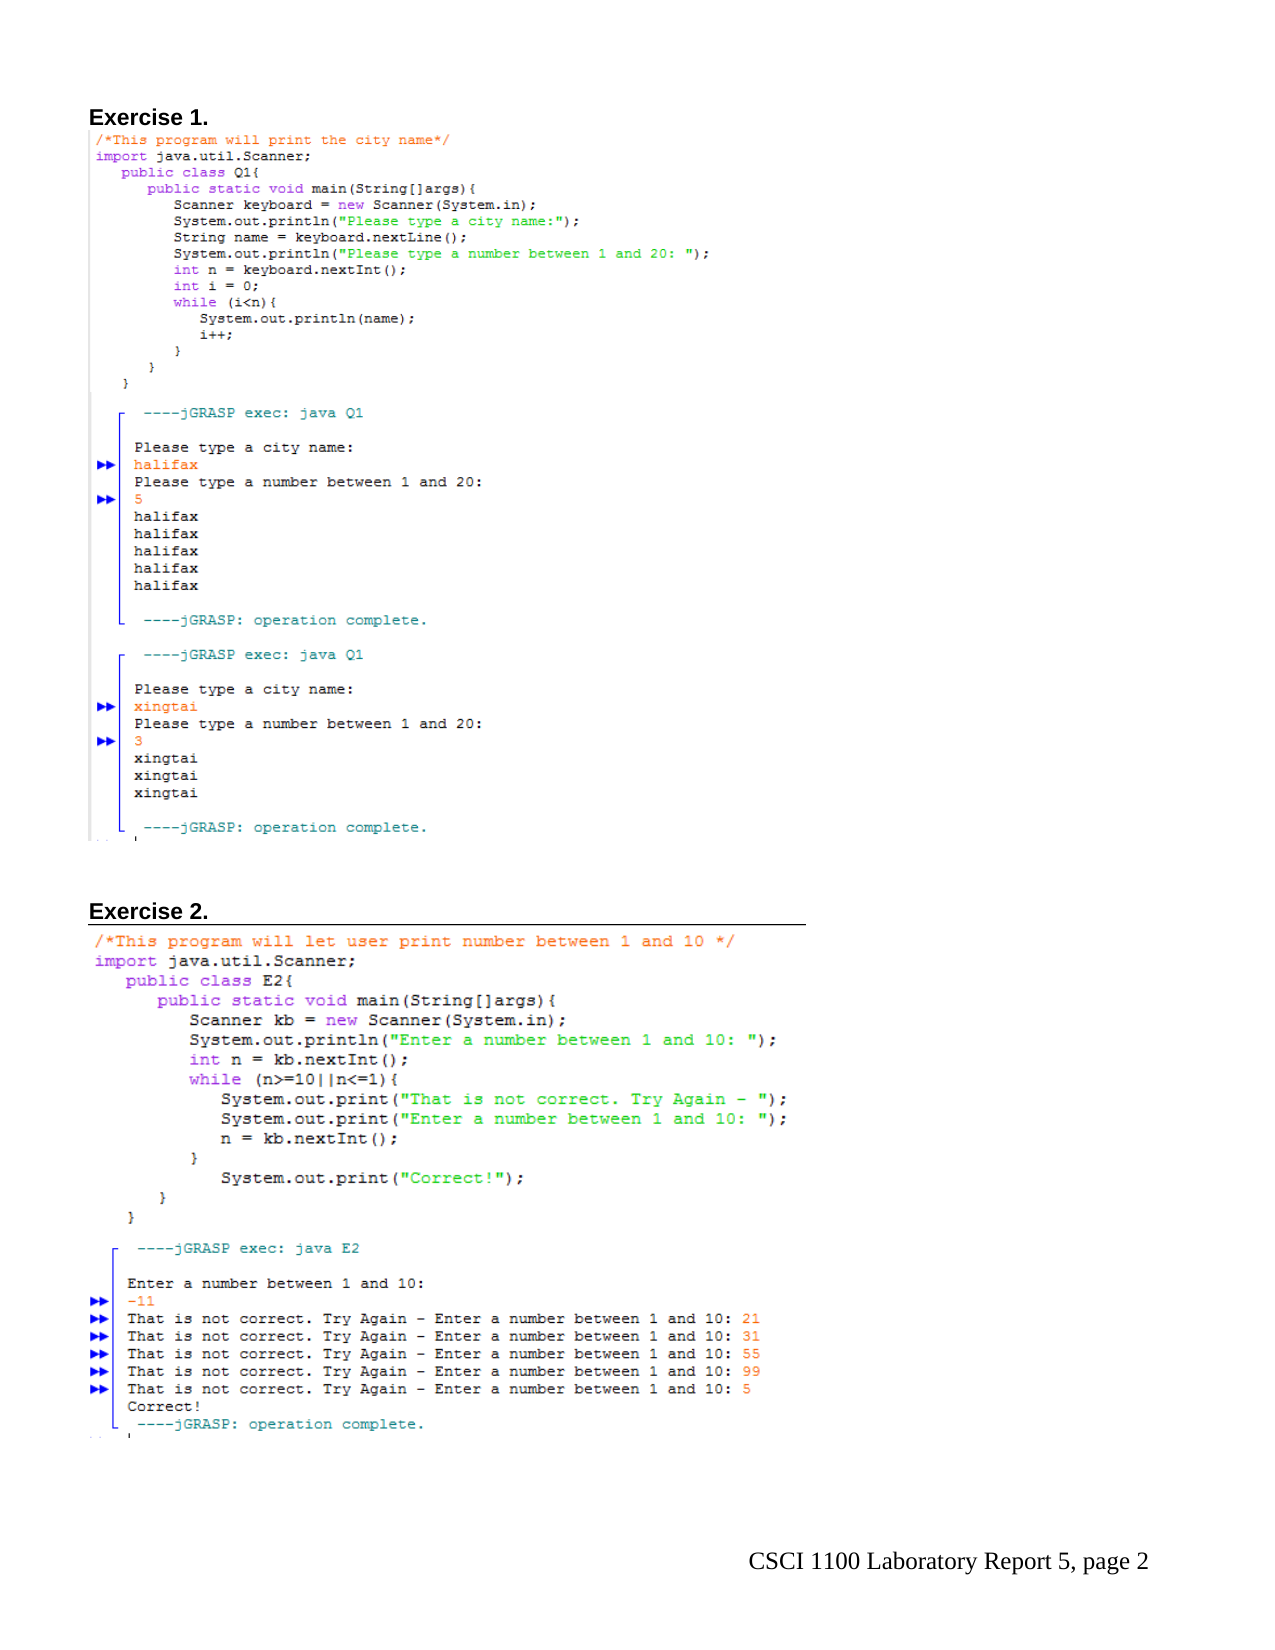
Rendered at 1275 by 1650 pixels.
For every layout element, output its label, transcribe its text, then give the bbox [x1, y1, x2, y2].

picture [88, 924, 806, 1438]
text Exercise 2. [89, 898, 1186, 925]
text Exercise 1. [89, 104, 1186, 130]
picture [88, 130, 715, 841]
